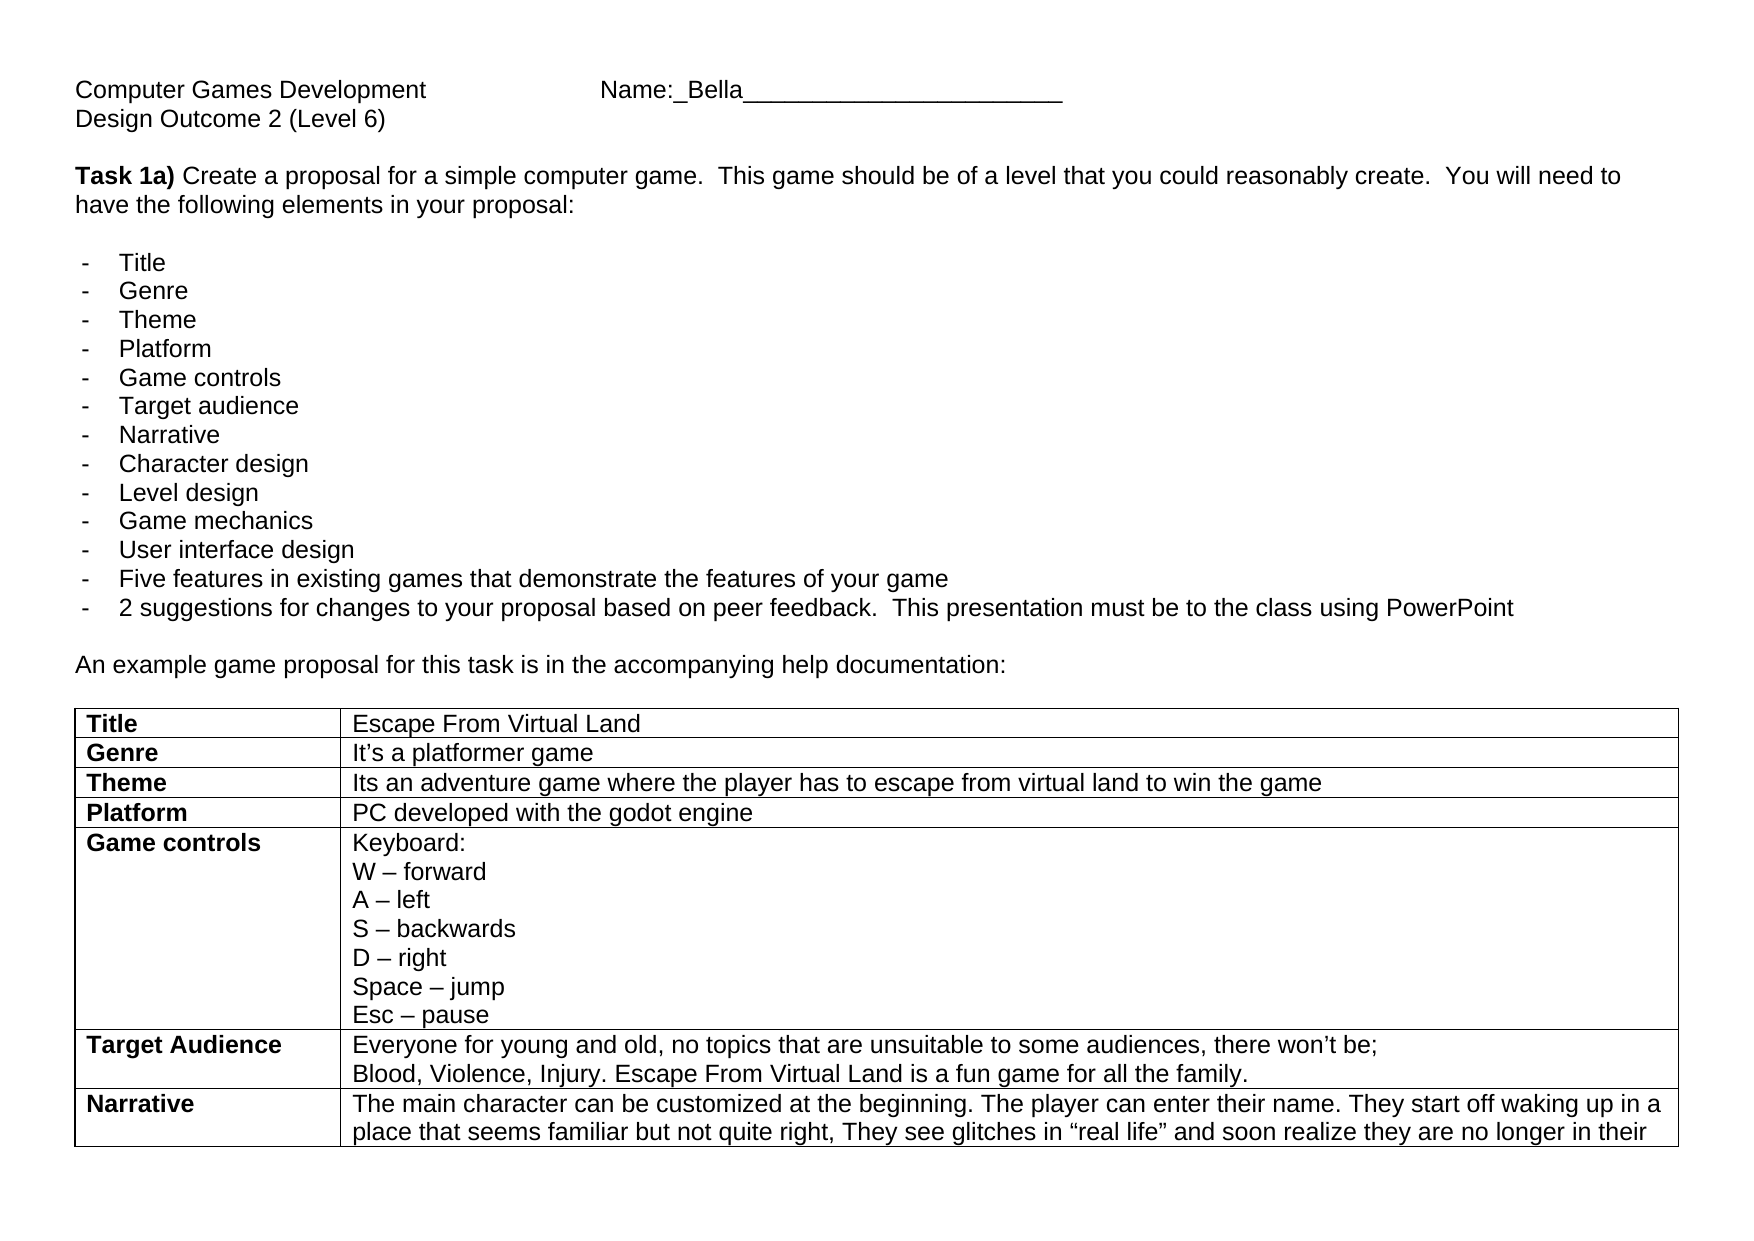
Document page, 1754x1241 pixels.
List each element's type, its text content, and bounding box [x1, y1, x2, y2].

table_cell Its an adventure game where the player has to escape from virtual land to win the game [341, 768, 1678, 797]
table_cell Game controls [76, 828, 340, 1029]
text Task 1a) Create a proposal for a simple computer game. This game should be of a level that you could reasonably create. You will need to have the following elements in your proposal: [75, 161, 1679, 219]
list Game mechanics [81, 506, 1679, 535]
table_cell Narrative [76, 1089, 340, 1146]
list User interface design [81, 535, 1679, 564]
list Game controls [81, 362, 1679, 391]
table_cell Everyone for young and old, no topics that are unsuitable to some audiences, there won’t be; Blood, Violence, Injury. Escape From Virtual Land is a fun game for all the family. [341, 1030, 1678, 1087]
text Computer Games Development Name:_Bella_______________________ [75, 75, 1679, 104]
table_cell Genre [76, 738, 340, 767]
text Design Outcome 2 (Level 6) [75, 104, 1679, 132]
table_cell It’s a platformer game [341, 738, 1678, 767]
table_header Title [76, 709, 340, 737]
text An example game proposal for this task is in the accompanying help documentation: [75, 650, 1679, 679]
list Genre [81, 276, 1679, 305]
list Character design [81, 449, 1679, 477]
list Target audience [81, 391, 1679, 420]
list Level design [81, 477, 1679, 506]
table_cell Platform [76, 798, 340, 827]
table_header Escape From Virtual Land [341, 709, 1678, 737]
table_cell Keyboard: W – forward A – left S – backwards D – right Space – jump Esc – pause [341, 828, 1678, 1029]
list Title [81, 247, 1679, 276]
table_cell Theme [76, 768, 340, 797]
list Platform [81, 334, 1679, 362]
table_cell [341, 1089, 1678, 1146]
list Narrative [81, 420, 1679, 449]
table_cell Target Audience [76, 1030, 340, 1087]
list Five features in existing games that demonstrate the features of your game [81, 564, 1679, 592]
list 2 suggestions for changes to your proposal based on peer feedback. This presentation must be to the class using PowerPoint [81, 592, 1679, 621]
list Theme [81, 305, 1679, 334]
table_cell PC developed with the godot engine [341, 798, 1678, 827]
